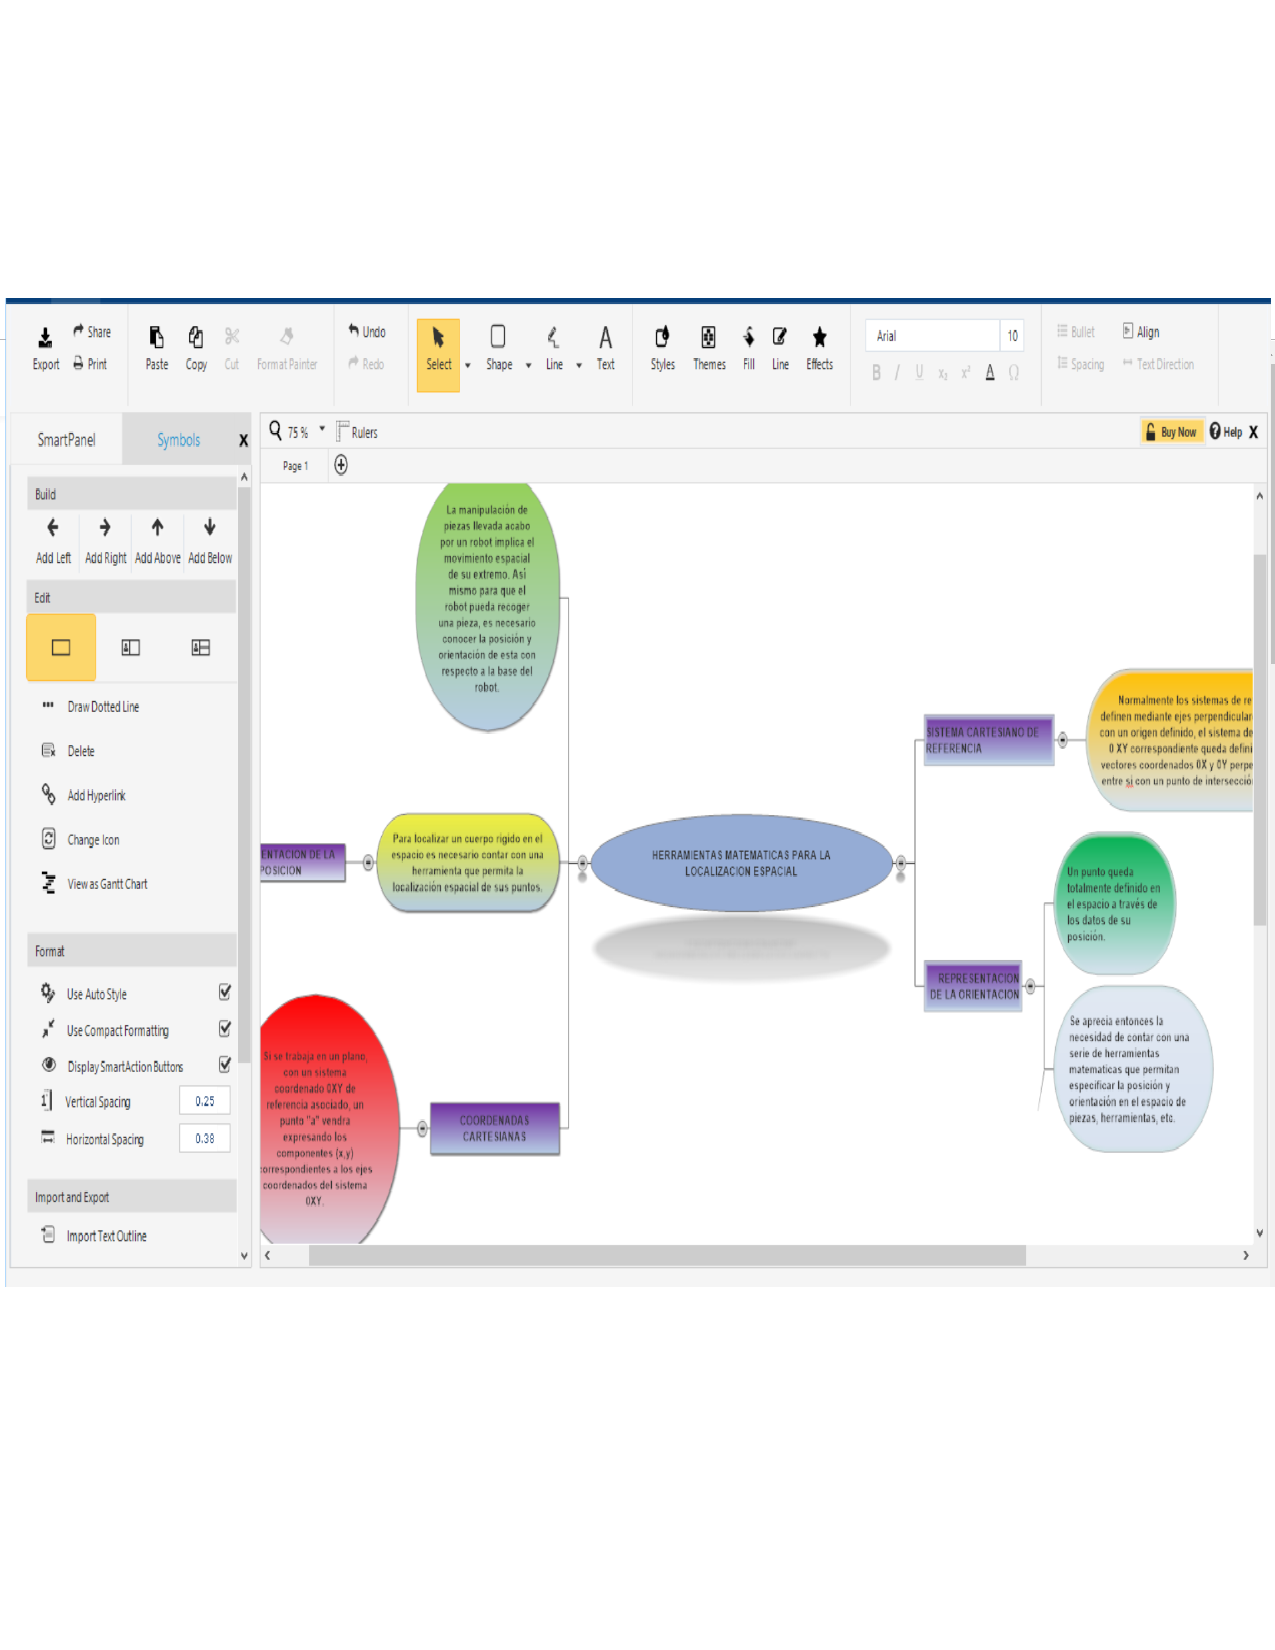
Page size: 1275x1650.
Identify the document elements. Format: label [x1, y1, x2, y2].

picture [0, 298, 1275, 1287]
